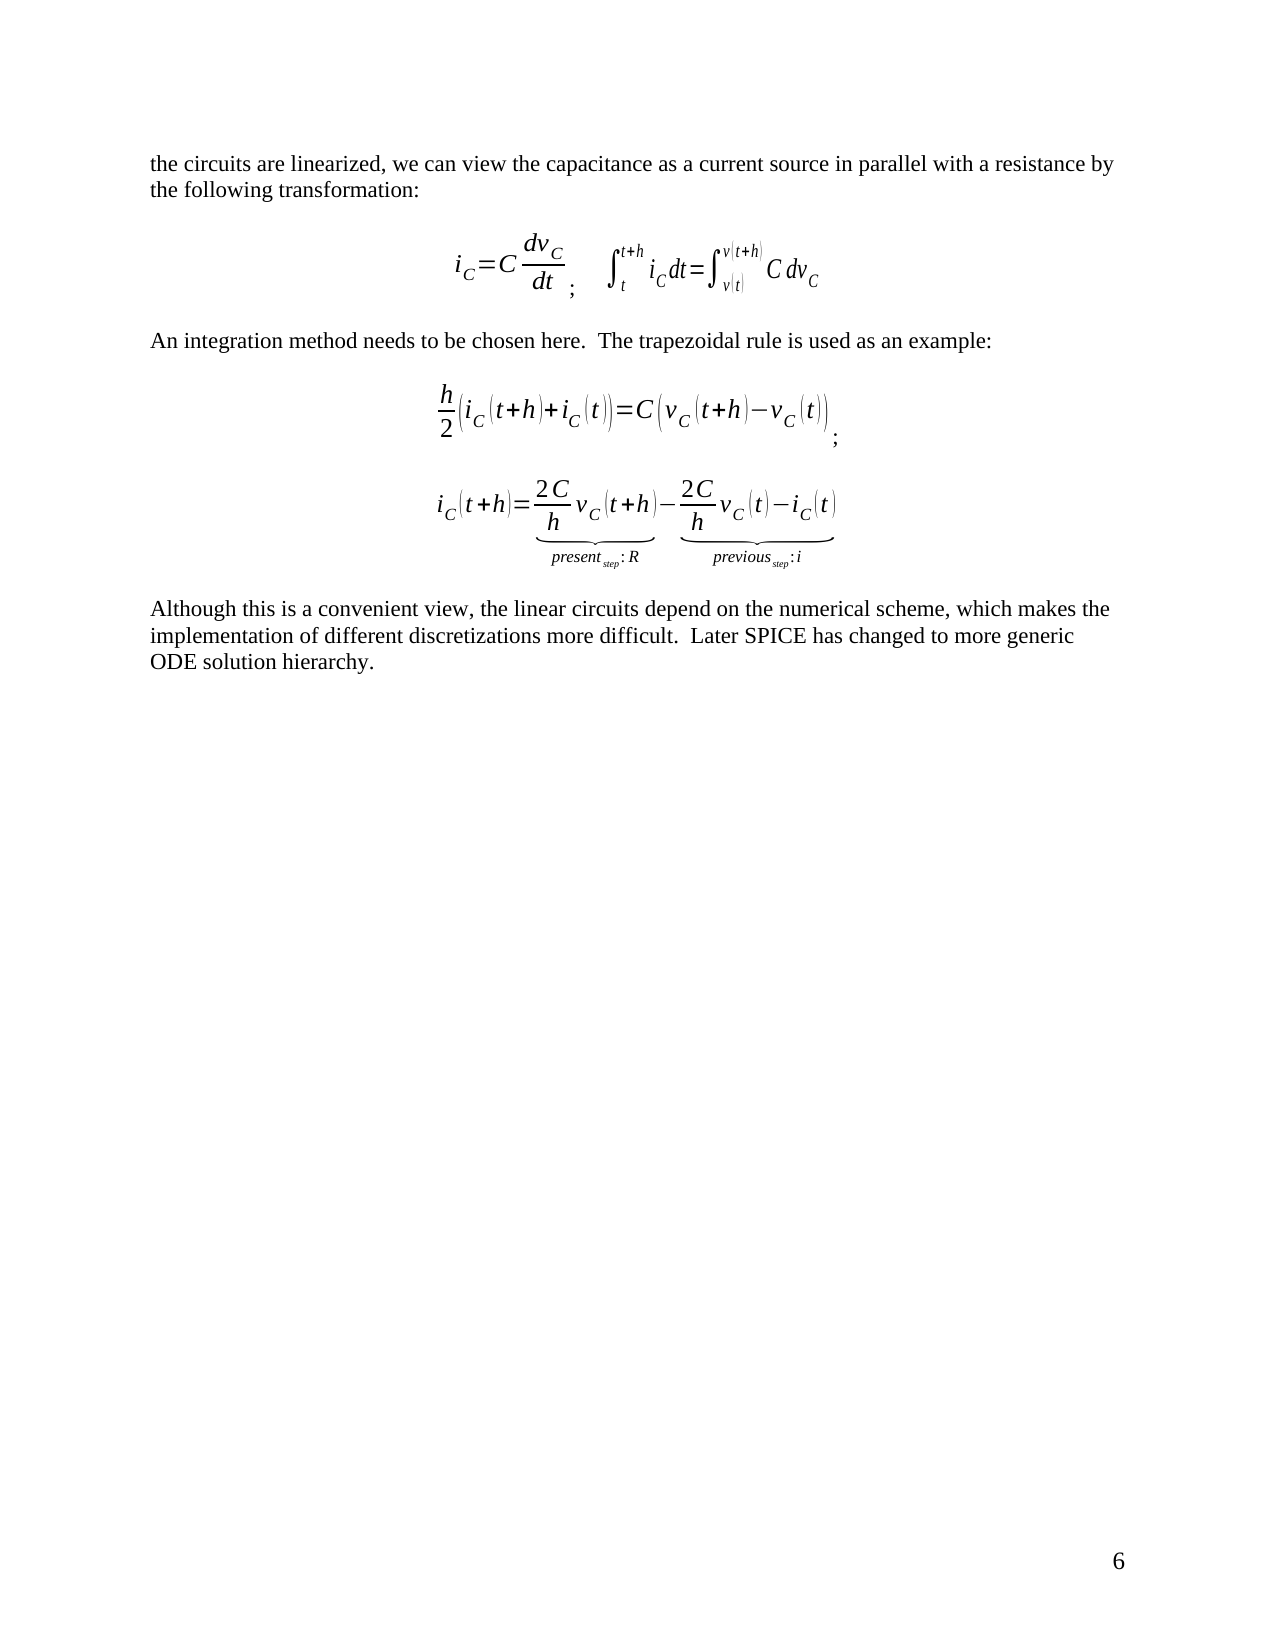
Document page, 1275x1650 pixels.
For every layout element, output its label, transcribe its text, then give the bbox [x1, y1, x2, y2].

text Although this is a convenient view, the linear circuits depend on the numerical scheme, which makes the implementation of different discretizations more difficult. Later SPICE has changed to more generic ODE solution hierarchy. [150, 595, 1125, 674]
text An integration method needs to be chosen here. The trapezoidal rule is used as an example: [150, 327, 1125, 353]
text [150, 150, 1125, 203]
text ; [150, 379, 1125, 449]
text ; [150, 229, 1125, 300]
